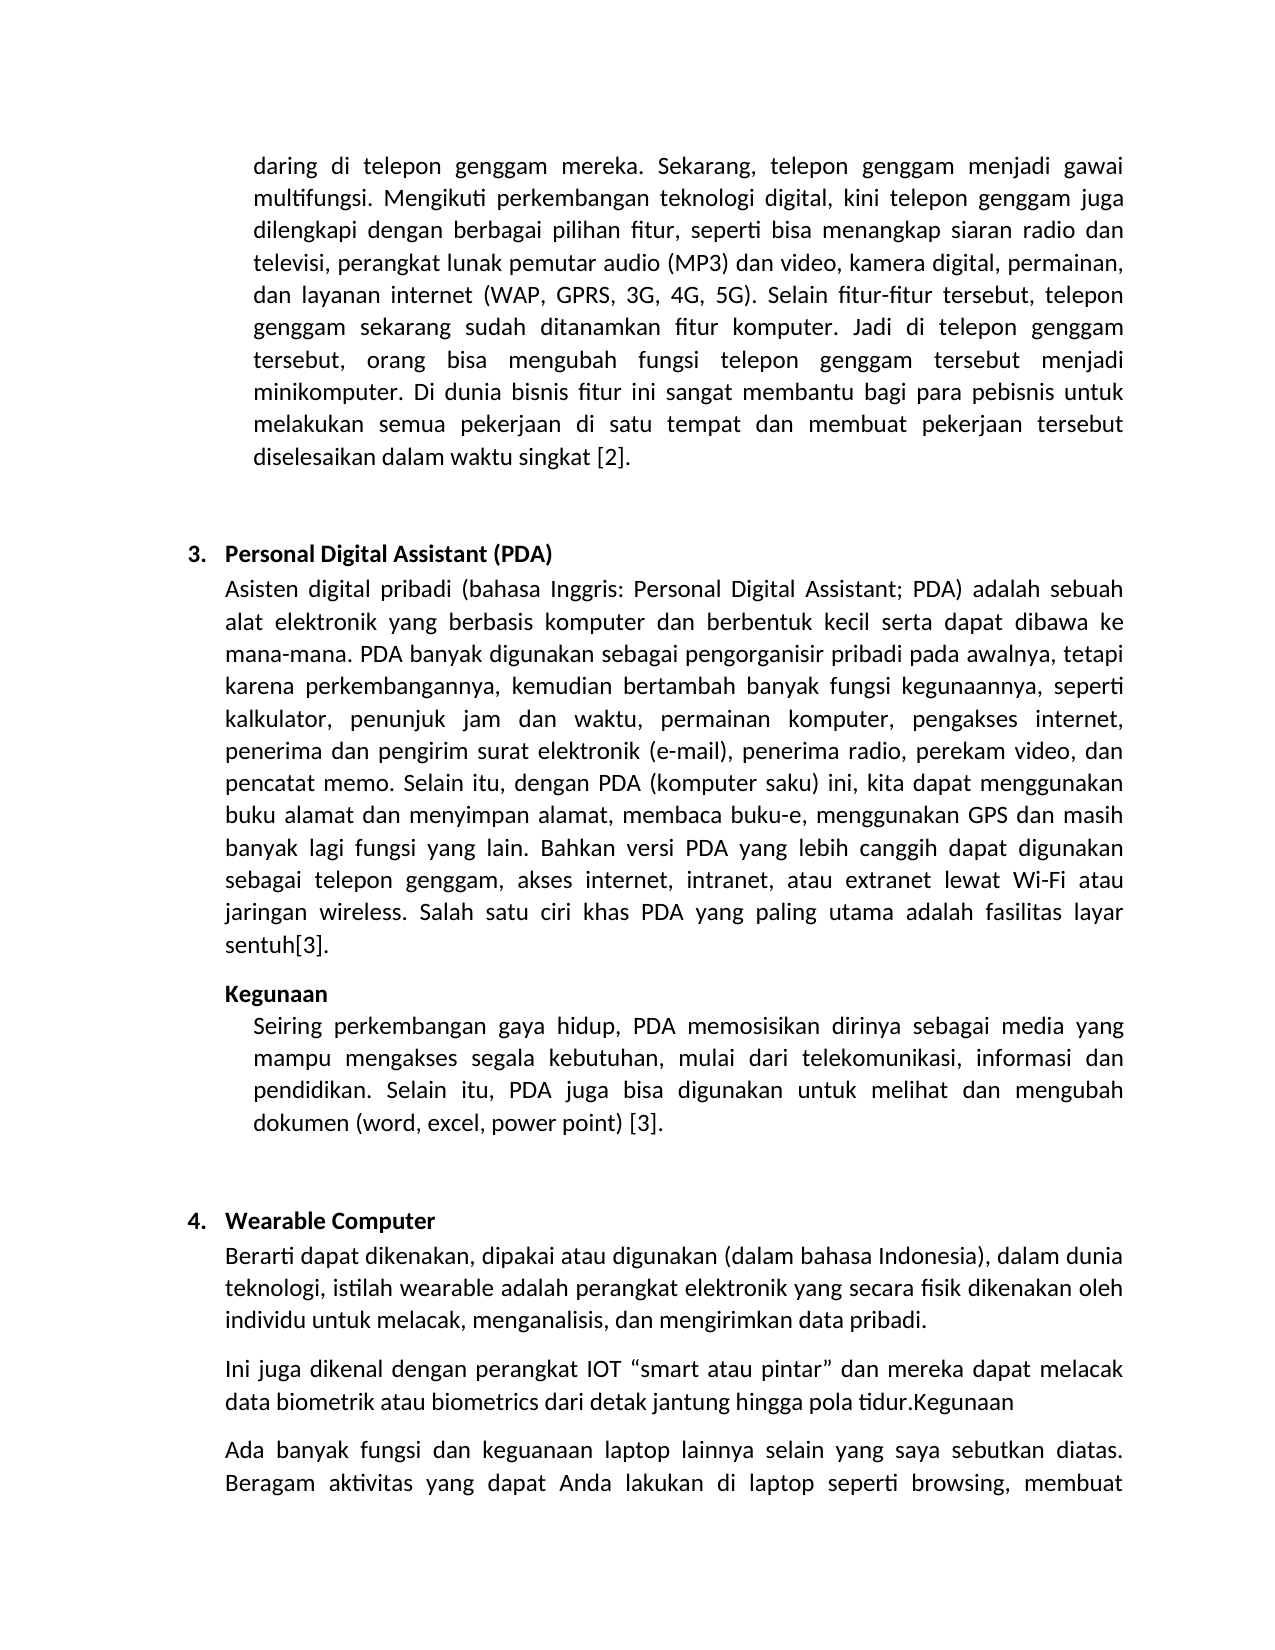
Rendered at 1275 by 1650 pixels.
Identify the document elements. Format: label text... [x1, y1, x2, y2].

text Seiring perkembangan gaya hidup, PDA memosisikan dirinya sebagai media yang mampu mengakses segala kebutuhan, mulai dari telekomunikasi, informasi dan pendidikan. Selain itu, PDA juga bisa digunakan untuk melihat dan mengubah dokumen (word, excel, power point) [3]. [253, 1010, 1125, 1137]
subtitle Kegunaan [225, 978, 1125, 1008]
text Ini juga dikenal dengan perangkat IOT “smart atau pintar” dan mereka dapat melacak data biometrik atau biometrics dari detak jantung hingga pola tidur.Kegunaan [225, 1353, 1125, 1416]
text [225, 1434, 1125, 1497]
text Asisten digital pribadi (bahasa Inggris: Personal Digital Assistant; PDA) adalah sebuah alat elektronik yang berbasis komputer dan berbentuk kecil serta dapat dibawa ke mana-mana. PDA banyak digunakan sebagai pengorganisir pribadi pada awalnya, tetapi karena perkembangannya, kemudian bertambah banyak fungsi kegunaannya, seperti kalkulator, penunjuk jam dan waktu, permainan komputer, pengakses internet, penerima dan pengirim surat elektronik (e-mail), penerima radio, perekam video, dan pencatat memo. Selain itu, dengan PDA (komputer saku) ini, kita dapat menggunakan buku alamat dan menyimpan alamat, membaca buku-e, menggunakan GPS dan masih banyak lagi fungsi yang lain. Bahkan versi PDA yang lebih canggih dapat digunakan sebagai telepon genggam, akses internet, intranet, atau extranet lewat Wi-Fi atau jaringan wireless. Salah satu ciri khas PDA yang paling utama adalah fasilitas layar sentuh[3]. [225, 573, 1125, 959]
list Personal Digital Assistant (PDA) [187, 538, 1125, 569]
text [253, 150, 1125, 471]
text Berarti dapat dikenakan, dipakai atau digunakan (dalam bahasa Indonesia), dalam dunia teknologi, istilah wearable adalah perangkat elektronik yang secara fisik dikenakan oleh individu untuk melacak, menganalisis, dan mengirimkan data pribadi. [225, 1240, 1125, 1335]
list Wearable Computer [187, 1205, 1125, 1235]
